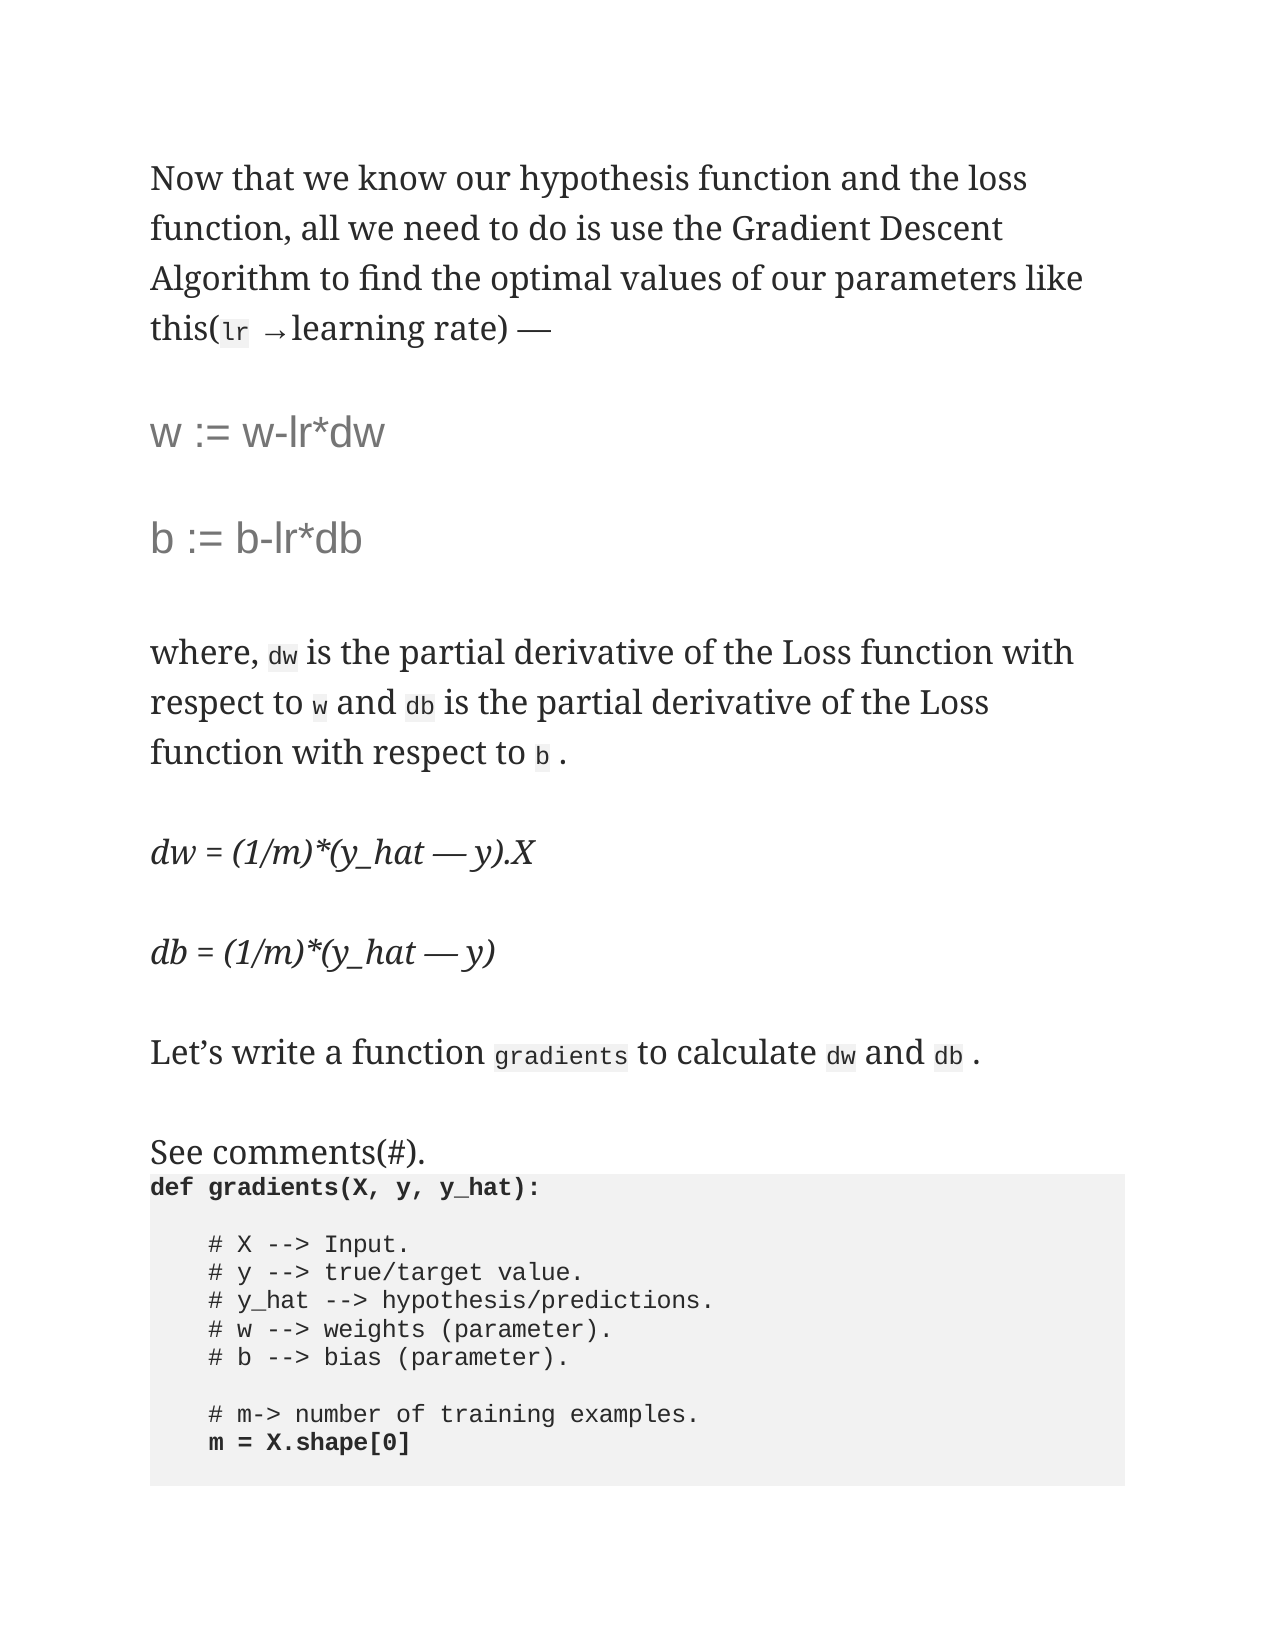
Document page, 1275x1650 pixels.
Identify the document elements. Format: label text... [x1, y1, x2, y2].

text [150, 1174, 1125, 1486]
text dw = (1/m)*(y_hat — y).X [150, 824, 1125, 874]
text b := b-lr*db [150, 500, 1125, 562]
text w := w-lr*dw [150, 394, 1125, 456]
text Let’s write a function gradients to calculate dw and db . [150, 1024, 1125, 1074]
text Now that we know our hypothesis function and the loss function, all we need to do is use the Gradient Descent Algorithm to find the optimal values of our parameters like this(lr →learning rate) — [150, 150, 1125, 350]
text db = (1/m)*(y_hat — y) [150, 924, 1125, 974]
text See comments(#). [150, 1124, 1125, 1174]
text where, dw is the partial derivative of the Loss function with respect to w and db is the partial derivative of the Loss function with respect to b . [150, 624, 1125, 774]
